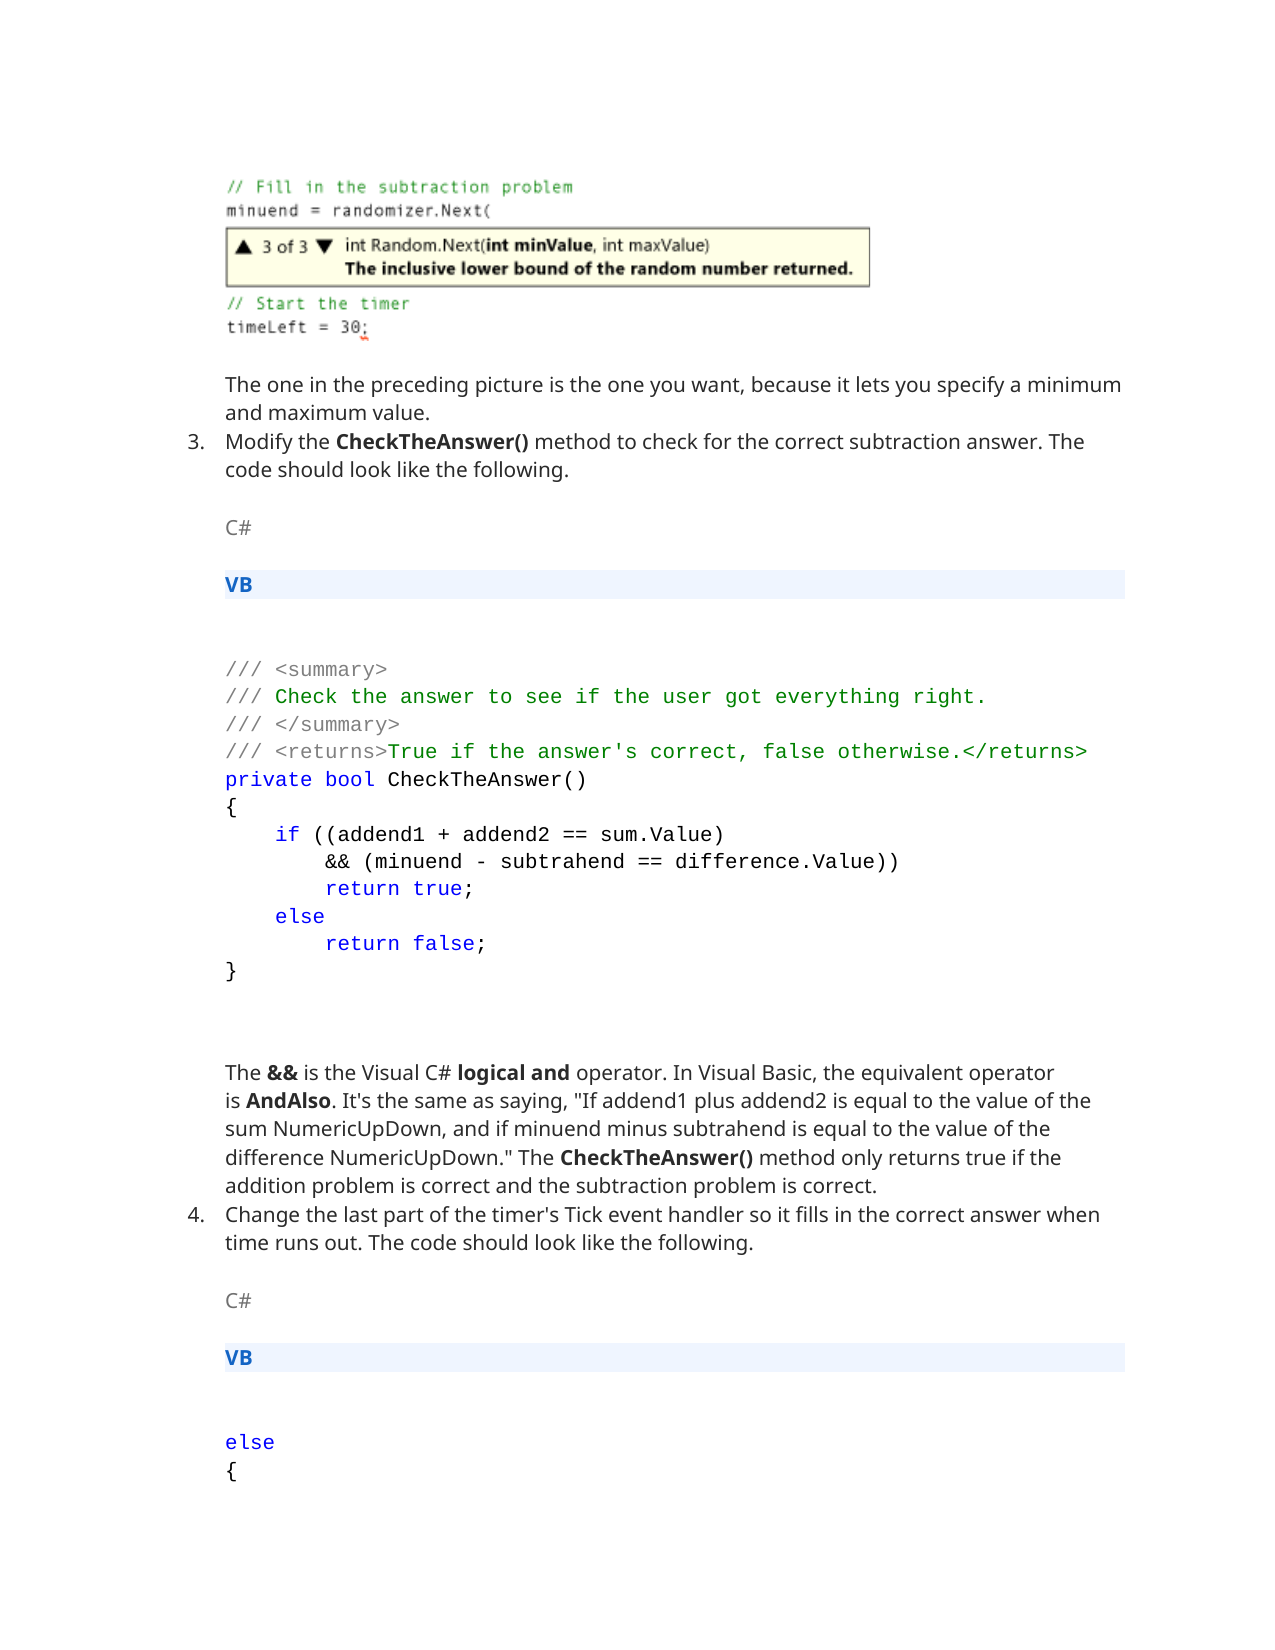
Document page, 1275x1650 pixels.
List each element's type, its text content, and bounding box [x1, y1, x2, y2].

list Change the last part of the timer's Tick event handler so it fills in the correct answer when time runs out. The code should look like the following. [187, 1200, 1125, 1257]
text } [225, 957, 1125, 984]
text && (minuend - subtrahend == difference.Value)) [225, 847, 1125, 874]
text The && is the Visual C# logical and operator. In Visual Basic, the equivalent operator is AndAlso. It's the same as saying, "If addend1 plus addend2 is equal to the value of the sum NumericUpDown, and if minuend minus subtrahend is equal to the value of the difference NumericUpDown." The CheckTheAnswer() method only returns true if the addition problem is correct and the subtraction problem is correct. [225, 1058, 1125, 1200]
text /// Check the answer to see if the user got everything right. [225, 683, 1125, 710]
picture [225, 178, 871, 341]
text VB [225, 570, 1125, 599]
text { [225, 1456, 1125, 1483]
text /// </summary> [225, 710, 1125, 738]
text return false; [225, 929, 1125, 957]
list Modify the CheckTheAnswer() method to check for the correct subtraction answer. The code should look like the following. [187, 427, 1125, 484]
text /// <returns>True if the answer's correct, false otherwise.</returns> [225, 738, 1125, 765]
text else [225, 1428, 1125, 1456]
text else [225, 902, 1125, 929]
text { [225, 792, 1125, 820]
text C# [225, 1286, 1125, 1314]
text C# [225, 513, 1125, 541]
text The one in the preceding picture is the one you want, because it lets you specify a minimum and maximum value. [225, 370, 1125, 427]
text /// <summary> [225, 655, 1125, 683]
text if ((addend1 + addend2 == sum.Value) [225, 820, 1125, 847]
text private bool CheckTheAnswer() [225, 765, 1125, 792]
text return true; [225, 874, 1125, 902]
text VB [225, 1343, 1125, 1372]
